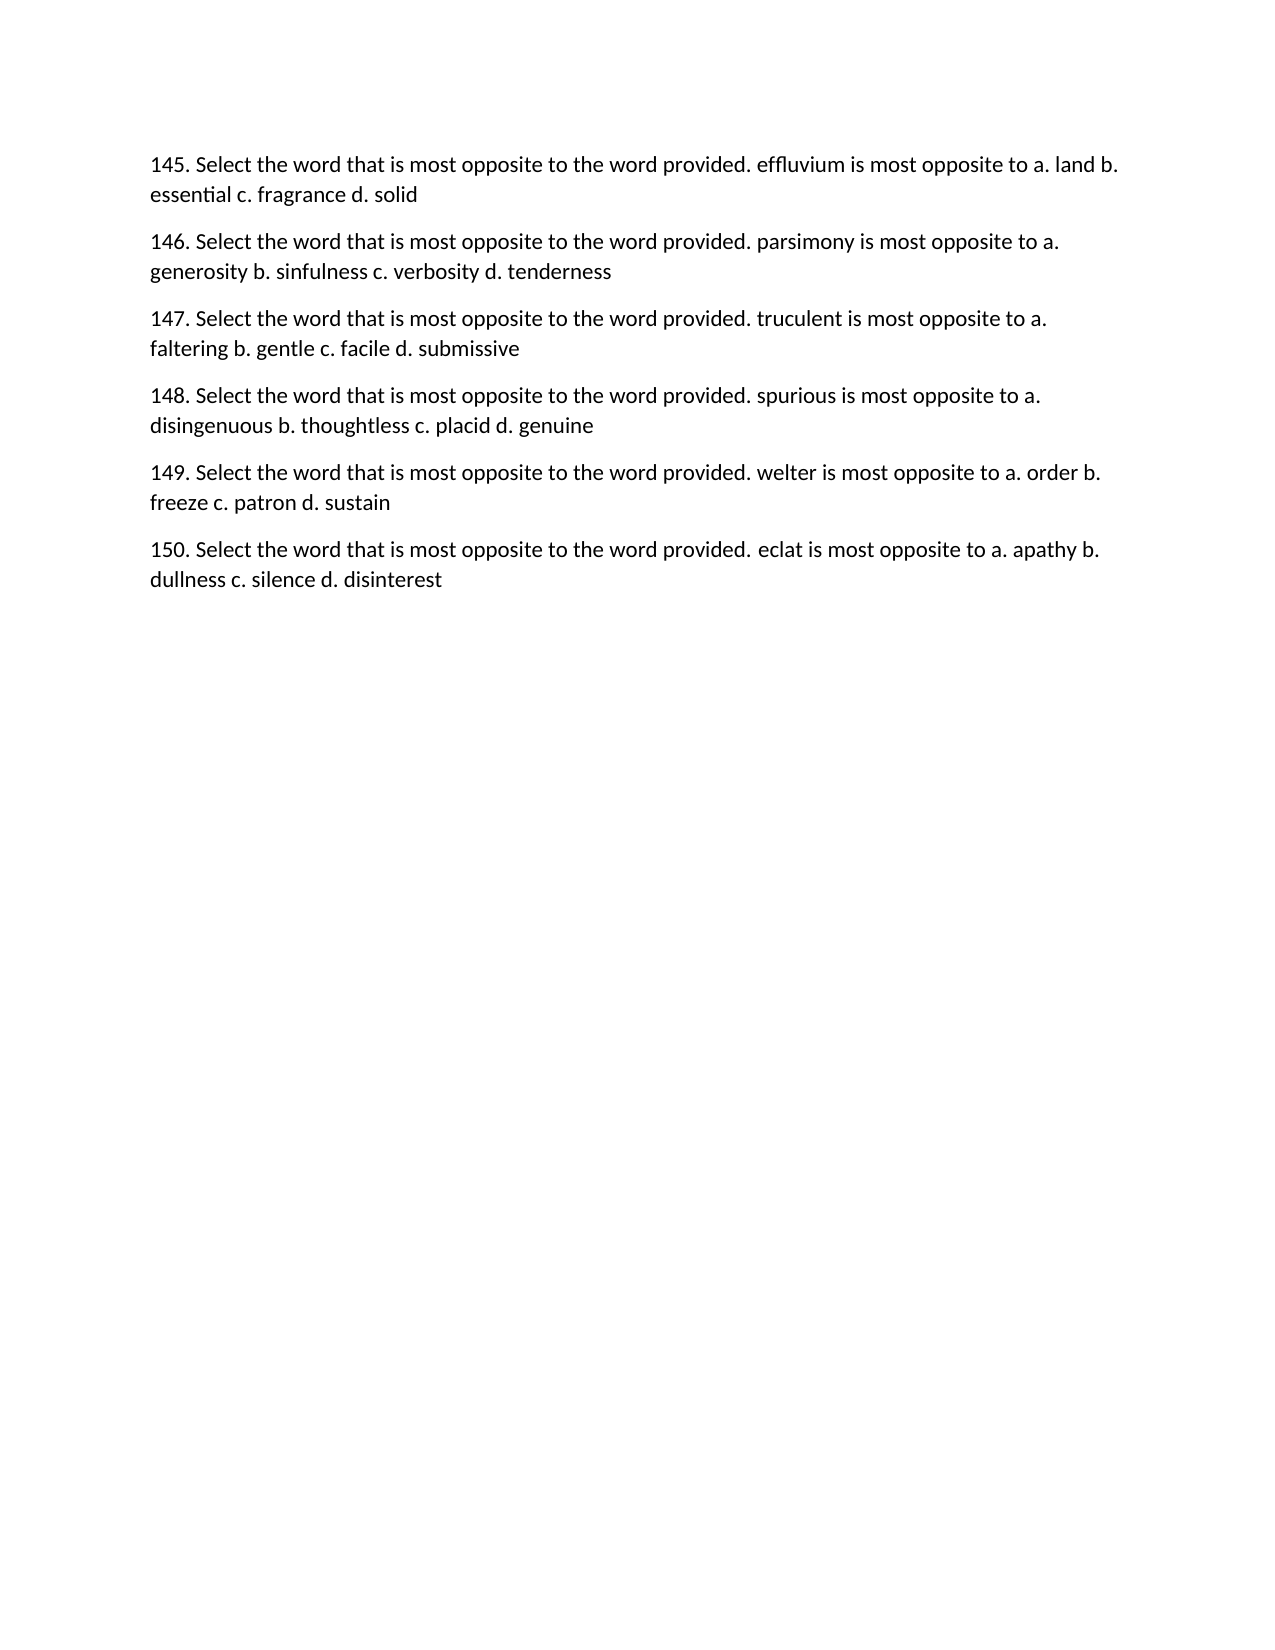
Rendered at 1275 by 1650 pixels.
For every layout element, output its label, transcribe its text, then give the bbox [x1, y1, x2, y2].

text 146. Select the word that is most opposite to the word provided. parsimony is most opposite to a. generosity b. sinfulness c. verbosity d. tenderness [150, 227, 1125, 285]
text 145. Select the word that is most opposite to the word provided. efﬂuvium is most opposite to a. land b. essential c. fragrance d. solid [150, 150, 1125, 208]
text 148. Select the word that is most opposite to the word provided. spurious is most opposite to a. disingenuous b. thoughtless c. placid d. genuine [150, 381, 1125, 439]
text 147. Select the word that is most opposite to the word provided. truculent is most opposite to a. faltering b. gentle c. facile d. submissive [150, 304, 1125, 362]
text 150. Select the word that is most opposite to the word provided. eclat is most opposite to a. apathy b. dullness c. silence d. disinterest [150, 535, 1125, 594]
text 149. Select the word that is most opposite to the word provided. welter is most opposite to a. order b. freeze c. patron d. sustain [150, 458, 1125, 517]
